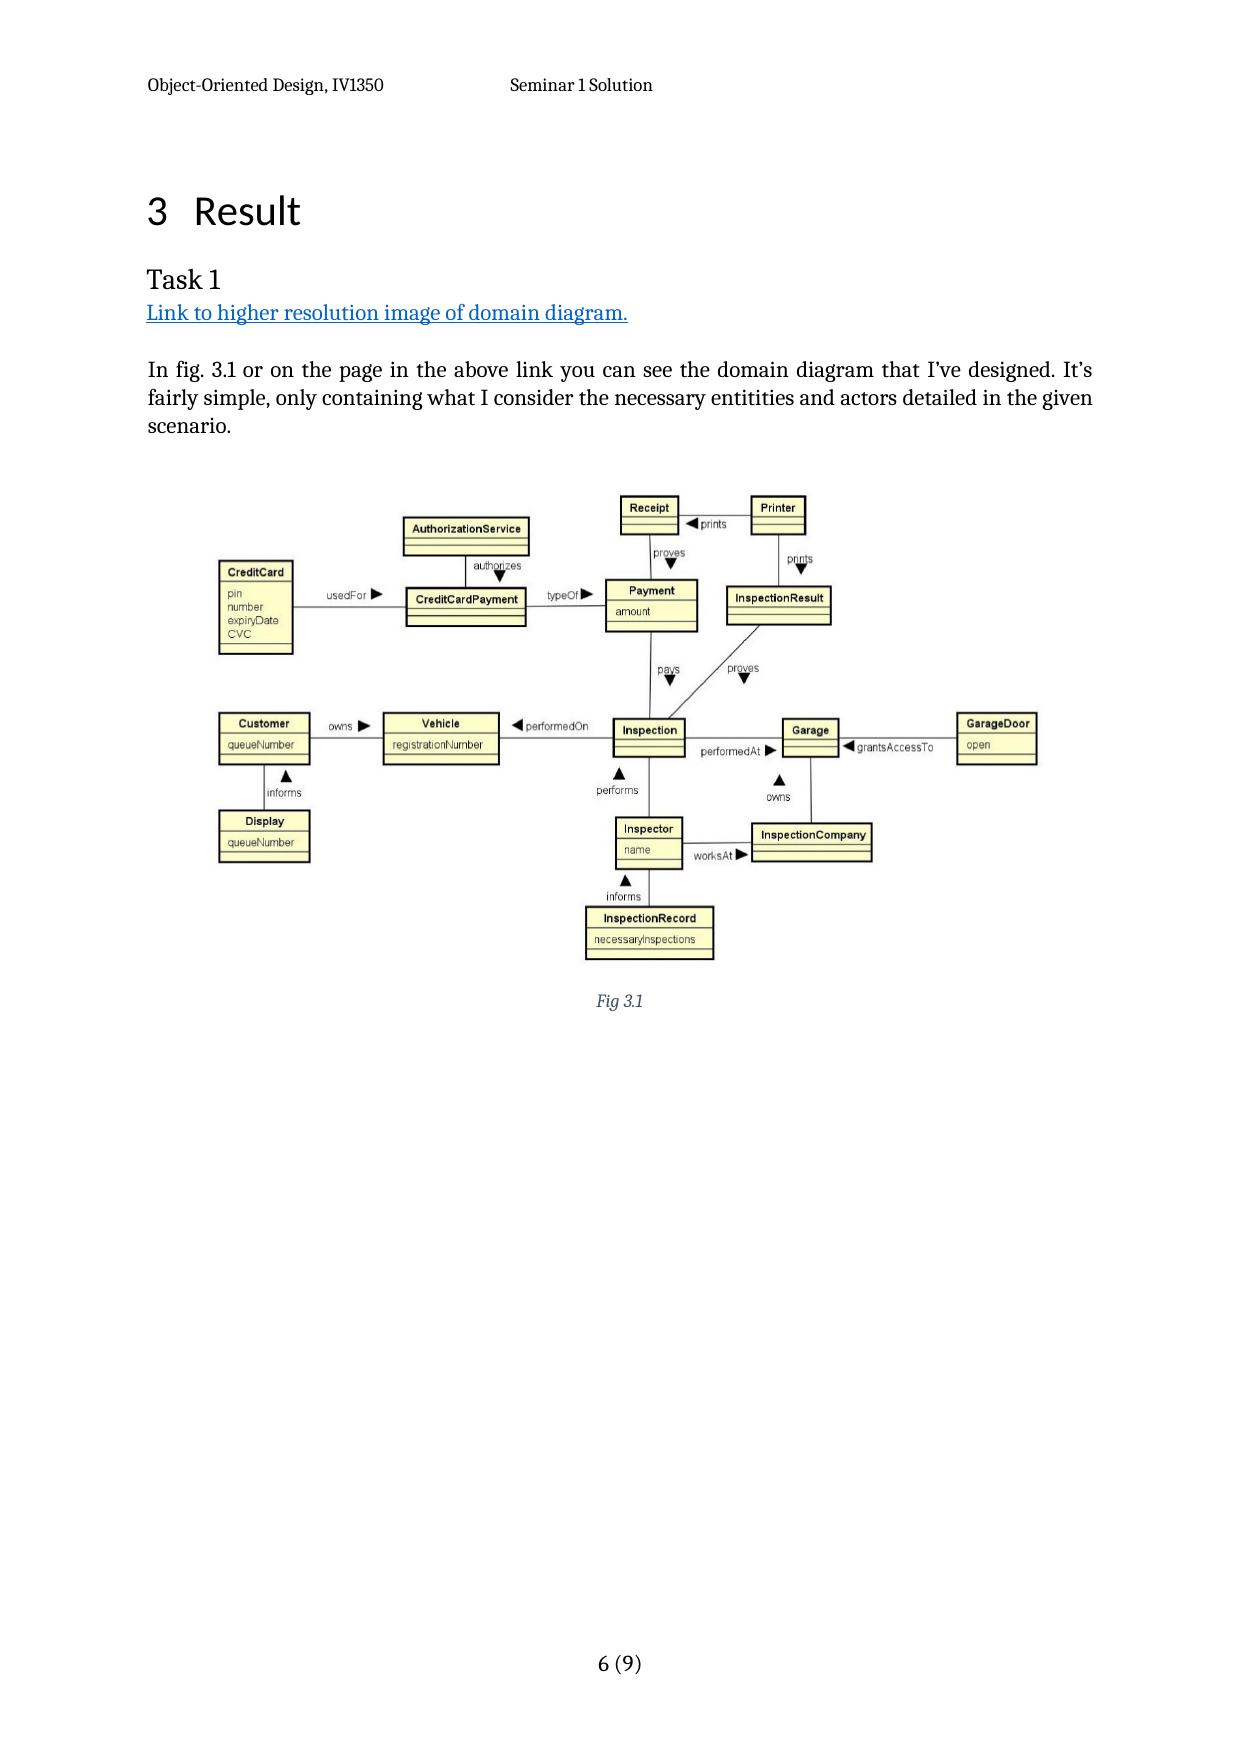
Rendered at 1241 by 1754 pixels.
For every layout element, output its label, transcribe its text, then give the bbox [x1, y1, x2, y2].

text Link to higher resolution image of domain diagram. [146, 299, 1094, 326]
text Task 1 [146, 263, 1094, 296]
text Fig 3.1 [148, 990, 1093, 1012]
picture [186, 470, 1055, 972]
text In fig. 3.1 or on the page in the above link you can see the domain diagram that I’ve designed. It’s fairly simple, only containing what I consider the necessary entitities and actors detailed in the given scenario. [148, 357, 1094, 439]
subtitle Result [146, 184, 1093, 236]
